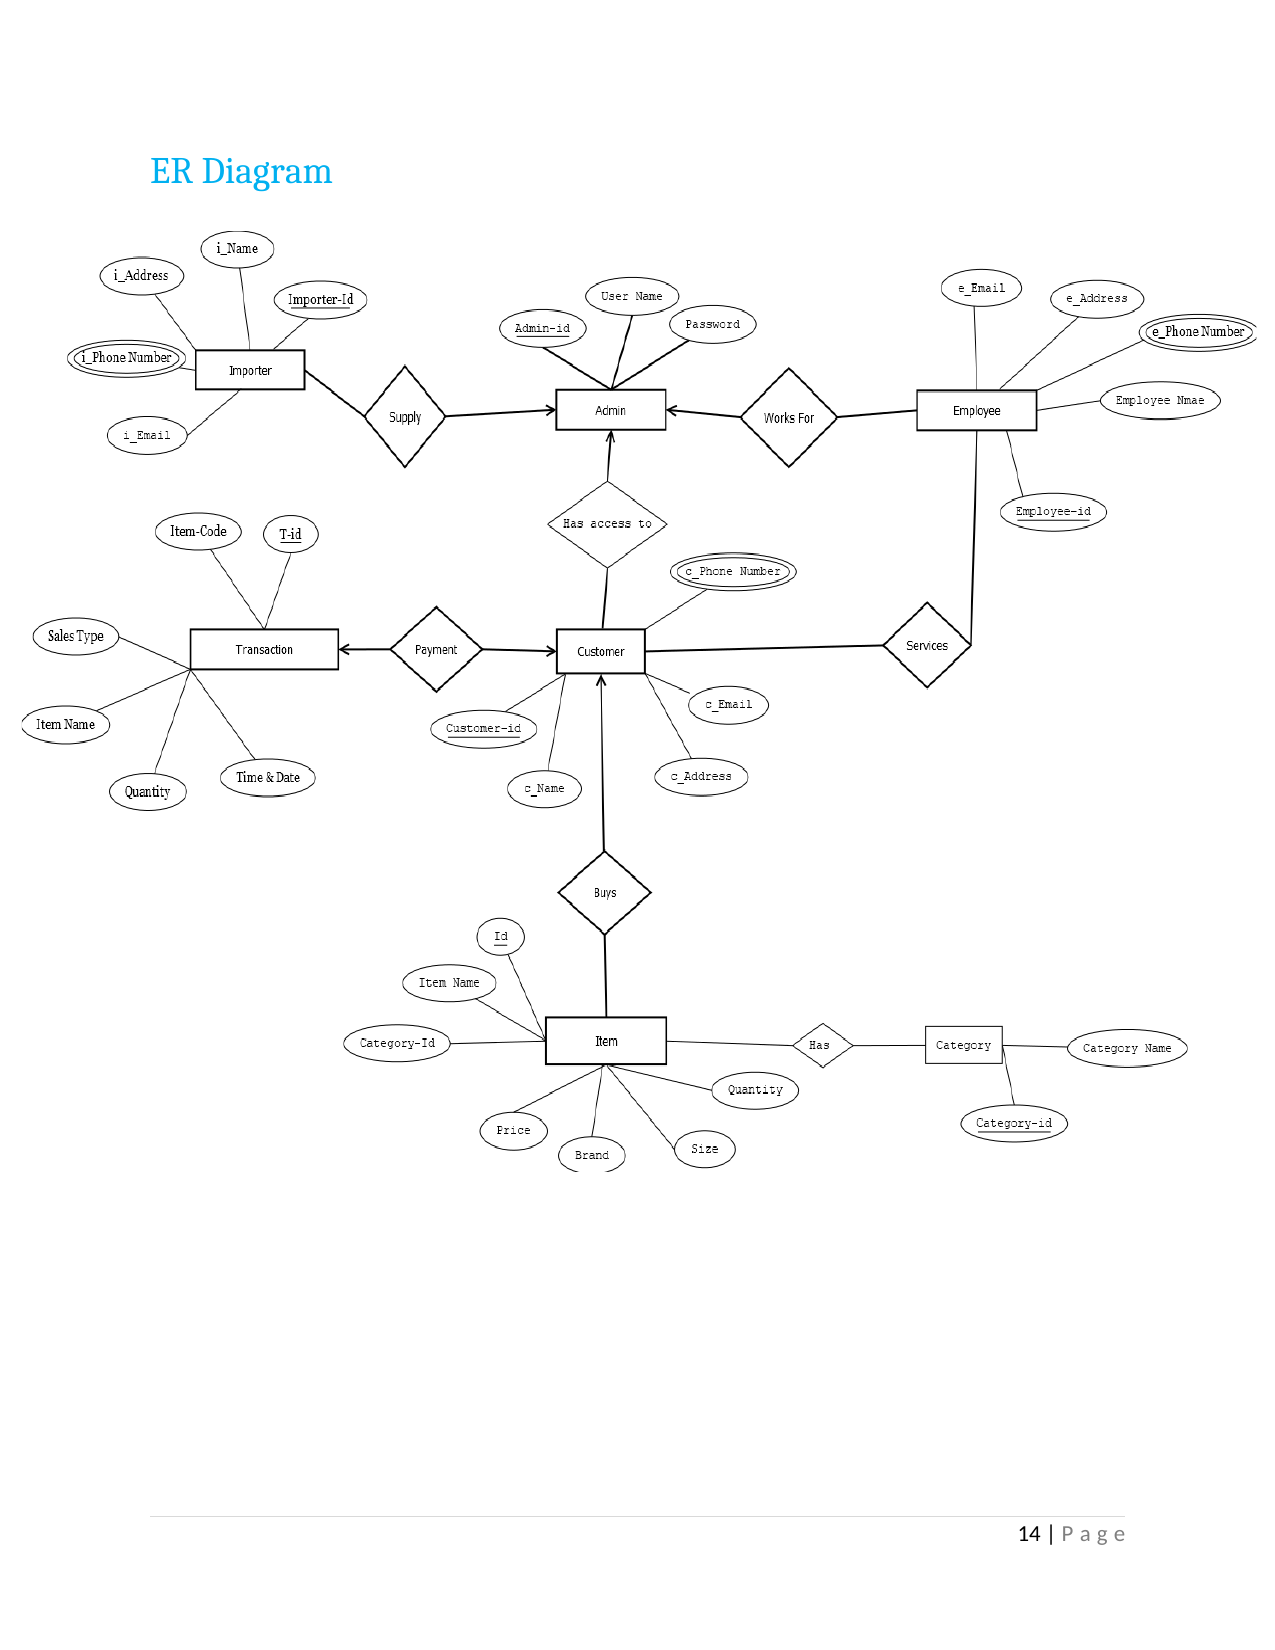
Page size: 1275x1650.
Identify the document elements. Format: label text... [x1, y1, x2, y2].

subtitle ER Diagram [150, 150, 1125, 193]
picture [21, 231, 1256, 1172]
